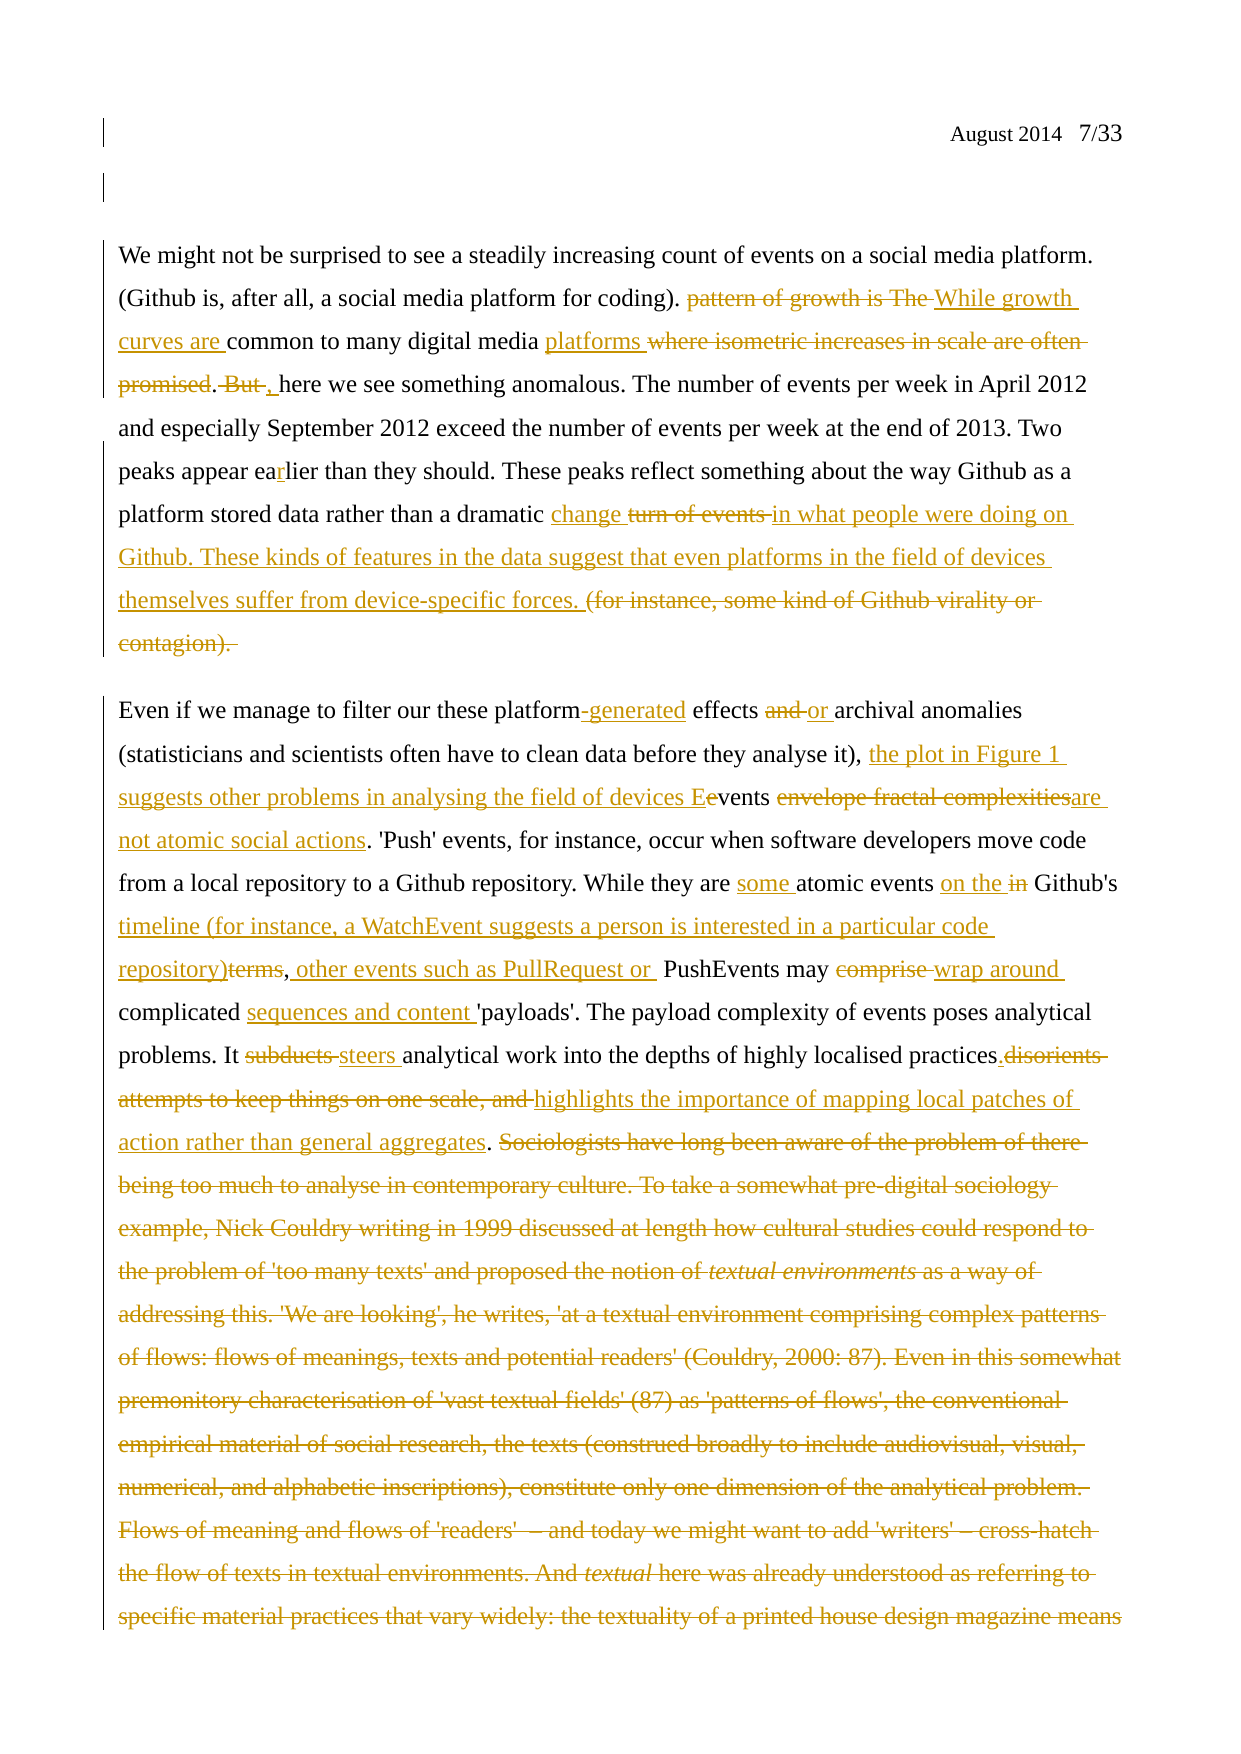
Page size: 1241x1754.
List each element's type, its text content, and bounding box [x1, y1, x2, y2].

text We might not be surprised to see a steadily increasing count of events on a social media platform. (Github is, after all, a social media platform for coding). common to many digital media .here we see something anomalous. The number of events per week in April 2012 and especially September 2012 exceed the number of events per week at the end of 2013. Two peaks appear ealier than they should. These peaks reflect something about the way Github as a platform stored data rather than a dramatic [118, 240, 1122, 657]
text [118, 696, 1122, 1617]
